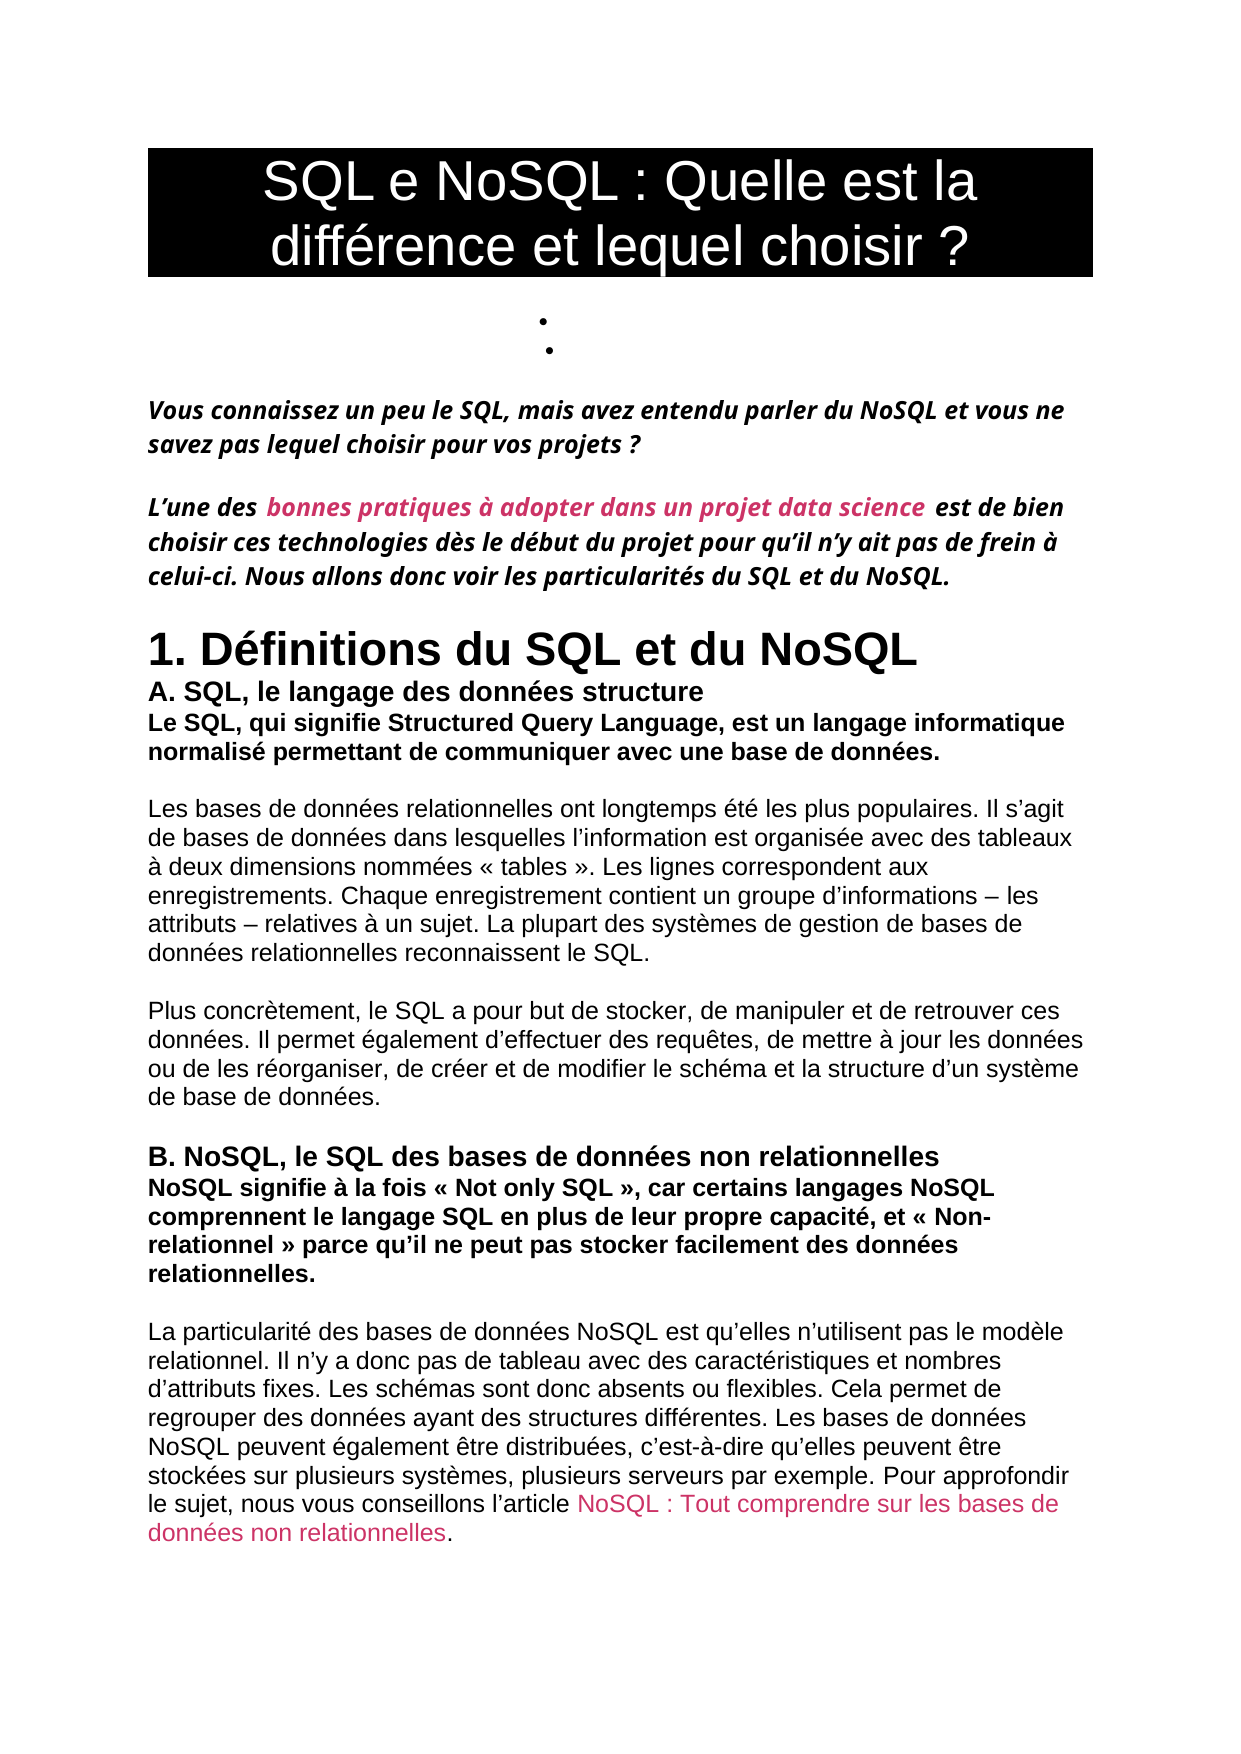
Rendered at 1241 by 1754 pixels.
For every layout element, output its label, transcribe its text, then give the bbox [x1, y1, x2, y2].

text NoSQL signifie à la fois « Not only SQL », car certains langages NoSQL comprennent le langage SQL en plus de leur propre capacité, et « Non-relationnel » parce qu’il ne peut pas stocker facilement des données relationnelles. [148, 1173, 1093, 1288]
text SQL e NoSQL : Quelle est la différence et lequel choisir ? [148, 148, 1093, 277]
text Le SQL, qui signifie Structured Query Language, est un langage informatique normalisé permettant de communiquer avec une base de données. [148, 708, 1093, 765]
list Technologies [185, 335, 1093, 364]
text Vous connaissez un peu le SQL, mais avez entendu parler du NoSQL et vous ne savez pas lequel choisir pour vos projets ? [148, 393, 1093, 461]
text Les bases de données relationnelles ont longtemps été les plus populaires. Il s’agit de bases de données dans lesquelles l’information est organisée avec des tableaux à deux dimensions nommées « tables ». Les lignes correspondent aux enregistrements. Chaque enregistrement contient un groupe d’informations – les attributs – relatives à un sujet. La plupart des systèmes de gestion de bases de données relationnelles reconnaissent le SQL. [148, 794, 1093, 967]
list juillet 30, 2021 [185, 306, 1093, 335]
text La particularité des bases de données NoSQL est qu’elles n’utilisent pas le modèle relationnel. Il n’y a donc pas de tableau avec des caractéristiques et nombres d’attributs fixes. Les schémas sont donc absents ou flexibles. Cela permet de regrouper des données ayant des structures différentes. Les bases de données NoSQL peuvent également être distribuées, c’est-à-dire qu’elles peuvent être stockées sur plusieurs systèmes, plusieurs serveurs par exemple. Pour approfondir le sujet, nous vous conseillons l’article NoSQL : Tout comprendre sur les bases de données non relationnelles. [148, 1317, 1093, 1547]
text L’une des bonnes pratiques à adopter dans un projet data science est de bien choisir ces technologies dès le début du projet pour qu’il n’y ait pas de frein à celui-ci. Nous allons donc voir les particularités du SQL et du NoSQL. [148, 490, 1093, 592]
text Plus concrètement, le SQL a pour but de stocker, de manipuler et de retrouver ces données. Il permet également d’effectuer des requêtes, de mettre à jour les données ou de les réorganiser, de créer et de modifier le schéma et la structure d’un système de base de données. [148, 996, 1093, 1111]
text A. SQL, le langage des données structure [148, 675, 1093, 708]
text B. NoSQL, le SQL des bases de données non relationnelles [148, 1140, 1093, 1173]
text 1. Définitions du SQL et du NoSQL [148, 621, 1093, 675]
